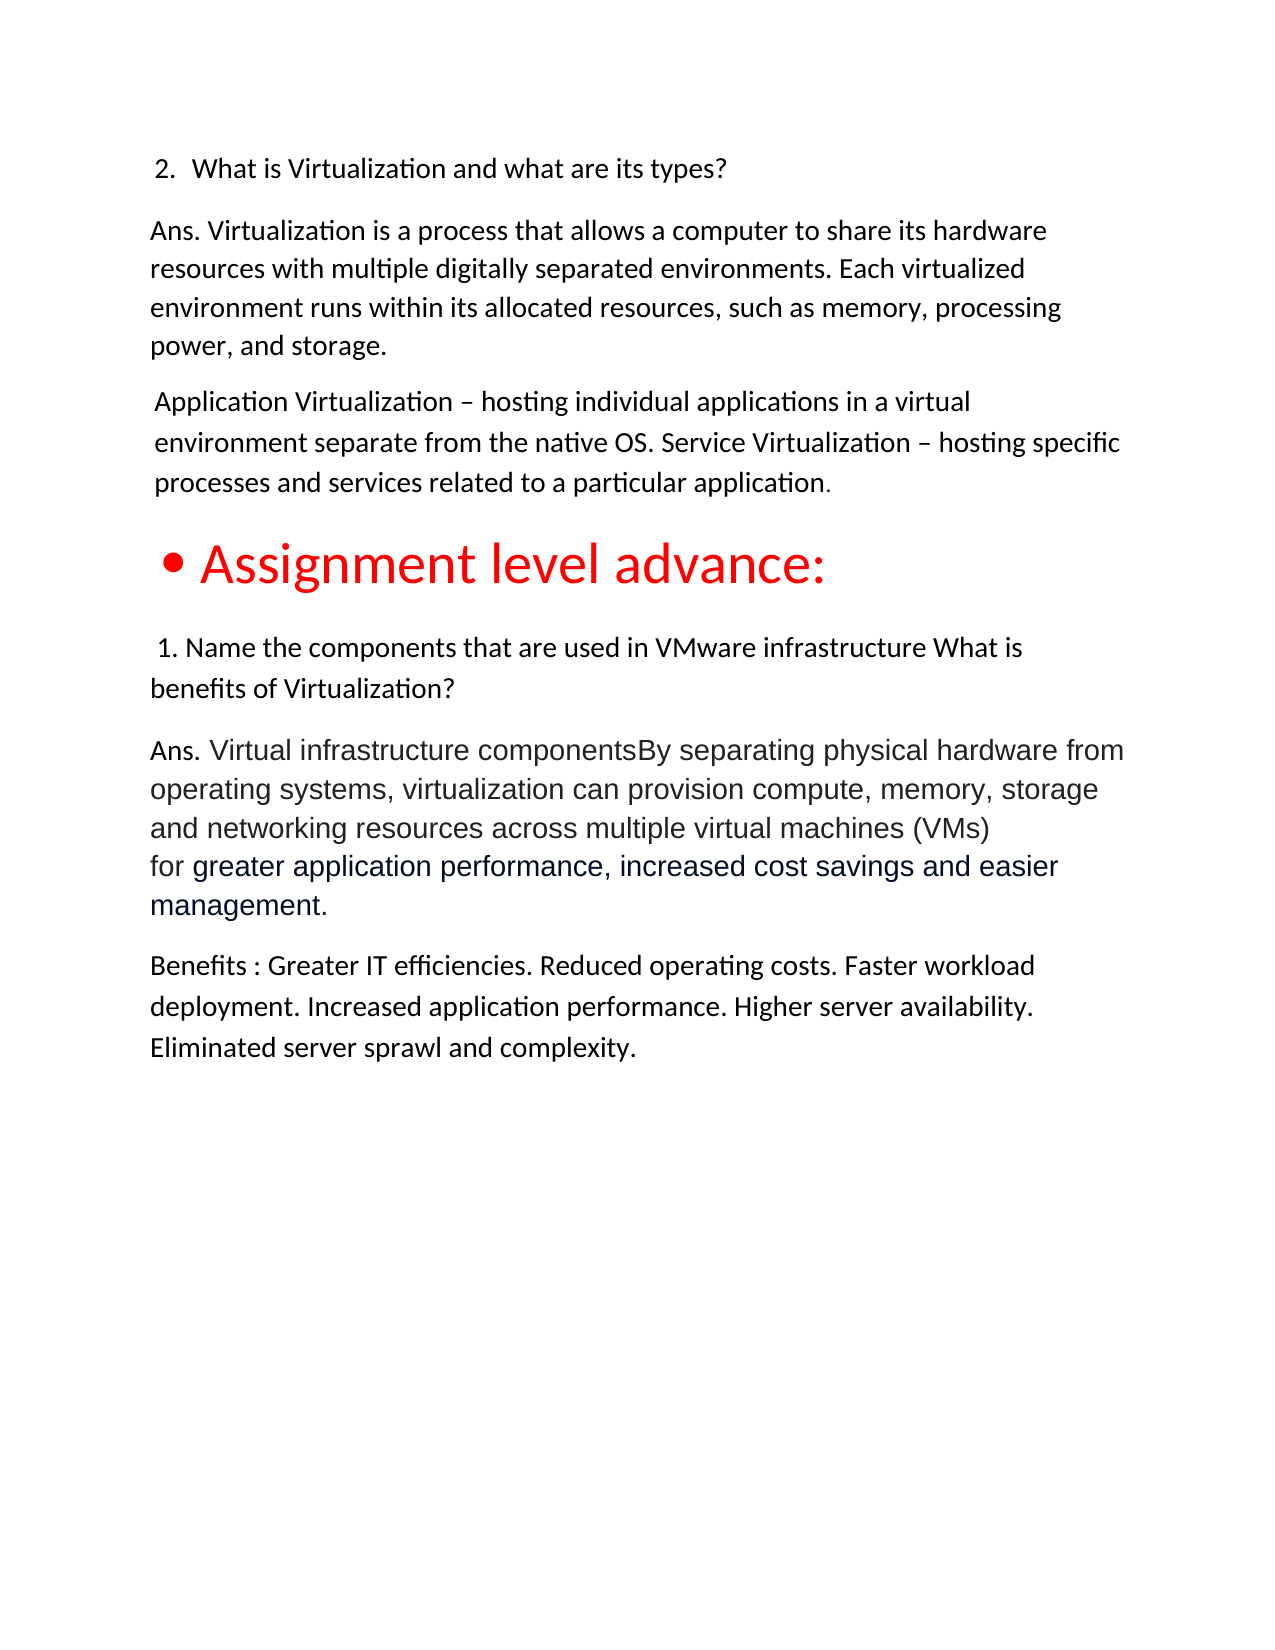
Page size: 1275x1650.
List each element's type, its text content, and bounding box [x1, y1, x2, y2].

text 1. Name the components that are used in VMware infrastructure What is benefits of Virtualization? [150, 629, 1125, 706]
list What is Virtualization and what are its types? [154, 150, 1125, 186]
text Ans. Virtual infrastructure componentsBy separating physical hardware from operating systems, virtualization can provision compute, memory, storage and networking resources across multiple virtual machines (VMs) for greater application performance, increased cost savings and easier management. [150, 732, 1125, 922]
text Assignment level advance: [150, 526, 1125, 598]
text Ans. Virtualization is a process that allows a computer to share its hardware resources with multiple digitally separated environments. Each virtualized environment runs within its allocated resources, such as memory, processing power, and storage. [150, 212, 1125, 363]
text Benefits : Greater IT efficiencies. Reduced operating costs. Faster workload deployment. Increased application performance. Higher server availability. Eliminated server sprawl and complexity. [150, 947, 1125, 1065]
text Application Virtualization – hosting individual applications in a virtual environment separate from the native OS. Service Virtualization – hosting specific processes and services related to a particular application. [154, 383, 1125, 500]
